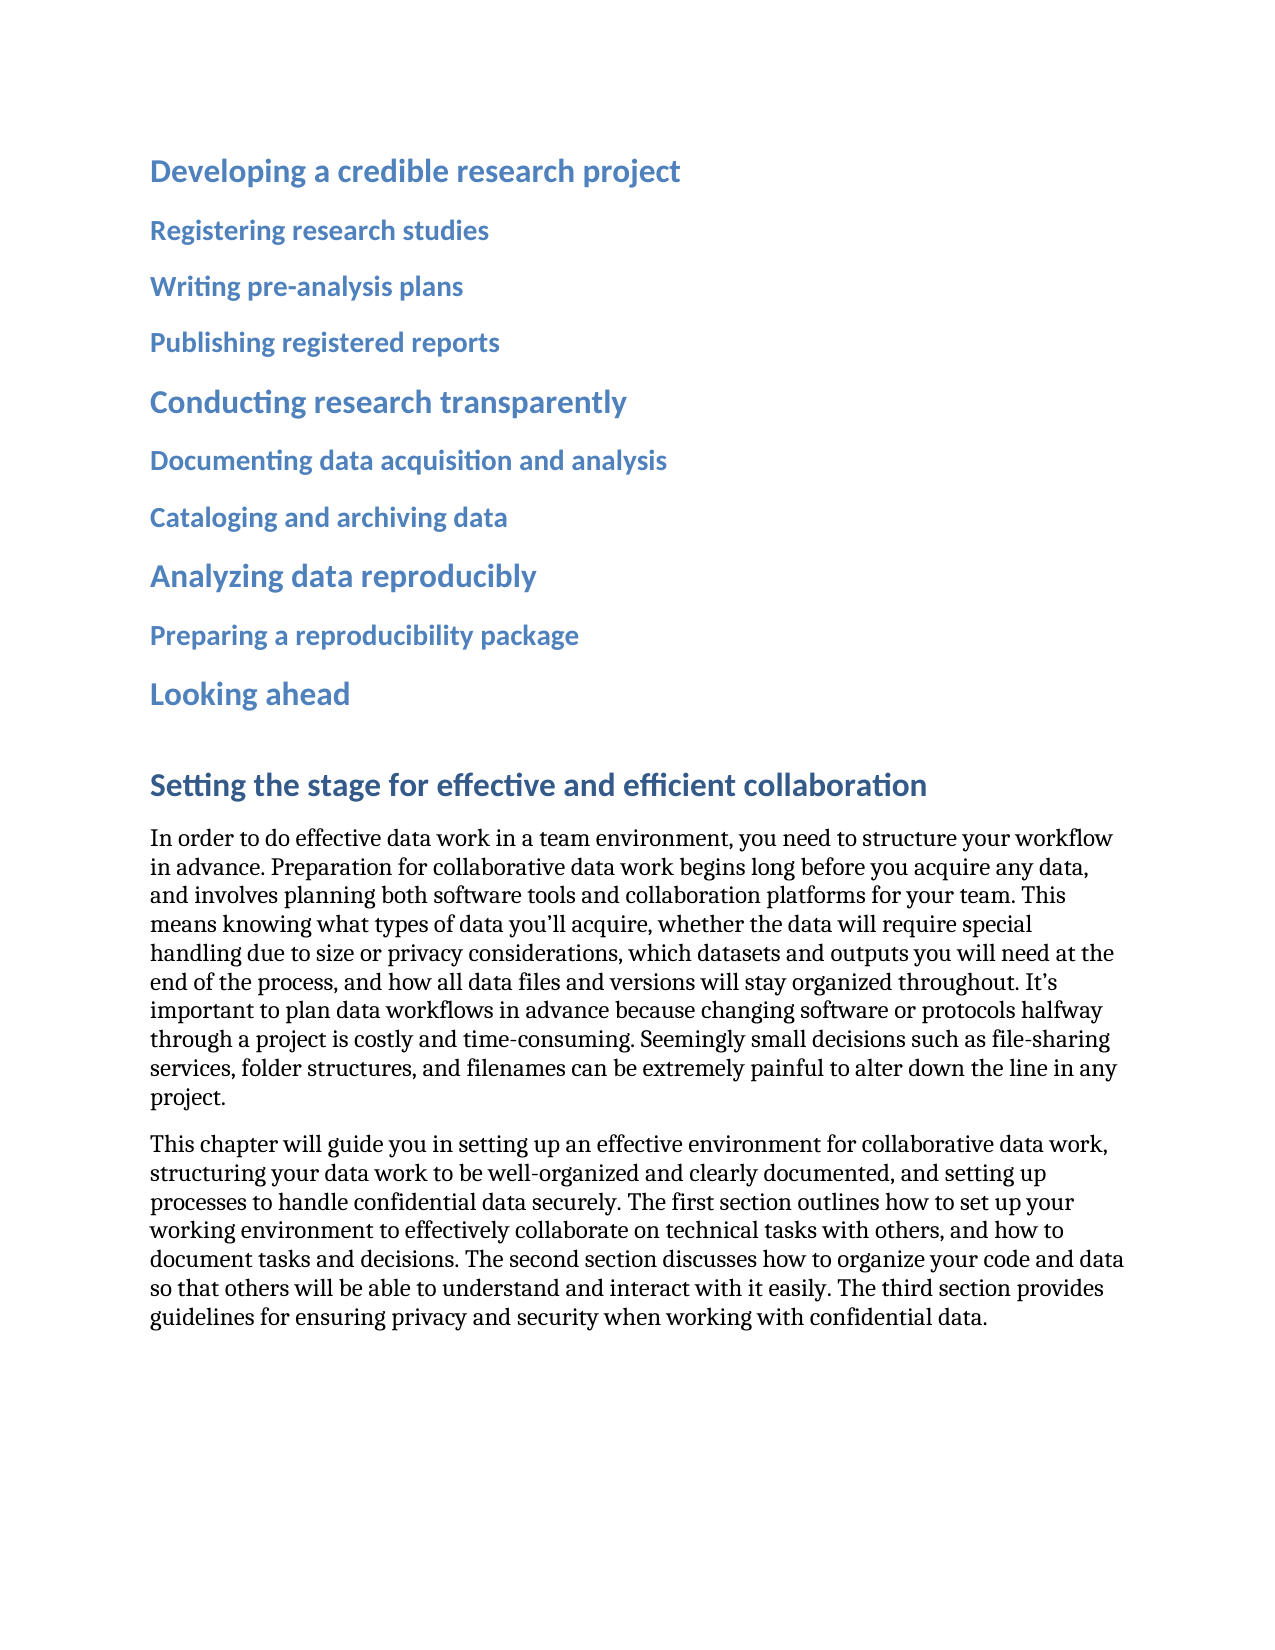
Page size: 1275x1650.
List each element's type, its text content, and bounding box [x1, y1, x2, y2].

subtitle Documenting data acquisition and analysis [150, 442, 1125, 478]
subtitle Conducting research transparently [150, 381, 1125, 422]
subtitle Writing pre-analysis plans [150, 268, 1125, 304]
subtitle Setting the stage for effective and efficient collaboration [150, 764, 1125, 805]
subtitle Publishing registered reports [150, 324, 1125, 360]
subtitle Cataloging and archiving data [150, 499, 1125, 534]
subtitle Preparing a reproducibility package [150, 617, 1125, 653]
subtitle Analyzing data reproducibly [150, 555, 1125, 596]
subtitle Developing a credible research project [150, 150, 1125, 191]
subtitle Registering research studies [150, 212, 1125, 247]
subtitle Looking ahead [150, 673, 1125, 714]
text This chapter will guide you in setting up an effective environment for collaborative data work, structuring your data work to be well-organized and clearly documented, and setting up processes to handle confidential data securely. The first section outlines how to set up your working environment to effectively collaborate on technical tasks with others, and how to document tasks and decisions. The second section discusses how to organize your code and data so that others will be able to understand and interact with it easily. The third section provides guidelines for ensuring privacy and security when working with confidential data. [150, 1130, 1125, 1331]
text In order to do effective data work in a team environment, you need to structure your workflow in advance. Preparation for collaborative data work begins long before you acquire any data, and involves planning both software tools and collaboration platforms for your team. This means knowing what types of data you’ll acquire, whether the data will require special handling due to size or privacy considerations, which datasets and outputs you will need at the end of the process, and how all data files and versions will stay organized throughout. It’s important to plan data workflows in advance because changing software or protocols halfway through a project is costly and time-consuming. Seemingly small decisions such as file-sharing services, folder structures, and filenames can be extremely painful to alter down the line in any project. [150, 824, 1125, 1111]
